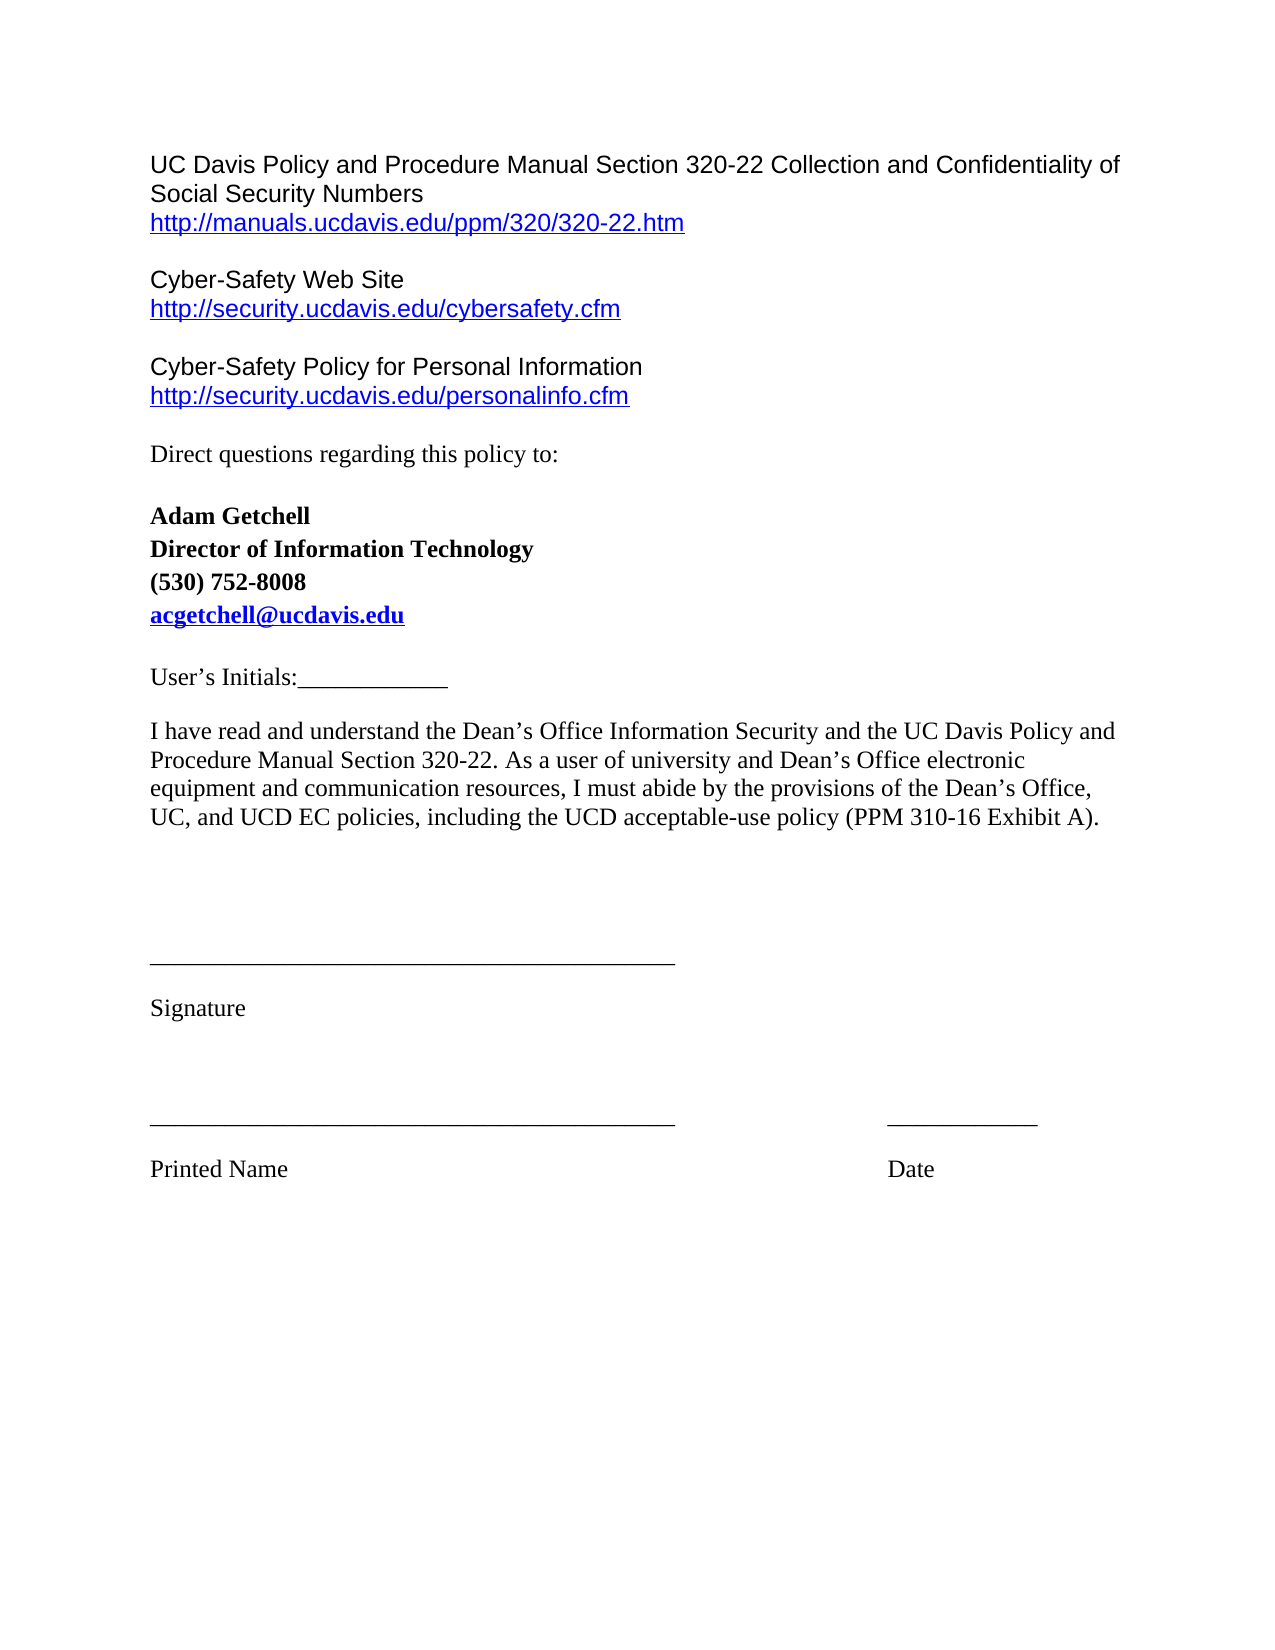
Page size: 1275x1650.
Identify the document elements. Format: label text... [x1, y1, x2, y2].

text __________________________________________ ____________ [150, 1100, 1125, 1129]
text Signature [150, 993, 1125, 1021]
text UC Davis Policy and Procedure Manual Section 320-22 Collection and Confidentiality of Social Security Numbers http://manuals.ucdavis.edu/ppm/320/320-22.htm [150, 150, 1125, 236]
text Cyber-Safety Web Site http://security.ucdavis.edu/cybersafety.cfm [150, 265, 1125, 323]
text __________________________________________ [150, 939, 1125, 967]
text I have read and understand the Dean’s Office Information Security and the UC Davis Policy and Procedure Manual Section 320-22. As a user of university and Dean’s Office electronic equipment and communication resources, I must abide by the provisions of the Dean’s Office, UC, and UCD EC policies, including the UCD acceptable-use policy (PPM 310-16 Exhibit A). [150, 716, 1125, 831]
text Adam Getchell Director of Information Technology (530) 752-8008 acgetchell@ucdavis.edu [150, 501, 1125, 629]
text User’s Initials:____________ [150, 662, 1125, 691]
text Cyber-Safety Policy for Personal Information http://security.ucdavis.edu/personalinfo.cfm [150, 352, 1125, 409]
text Printed Name Date [150, 1154, 1125, 1183]
text Direct questions regarding this policy to: [150, 439, 1125, 467]
